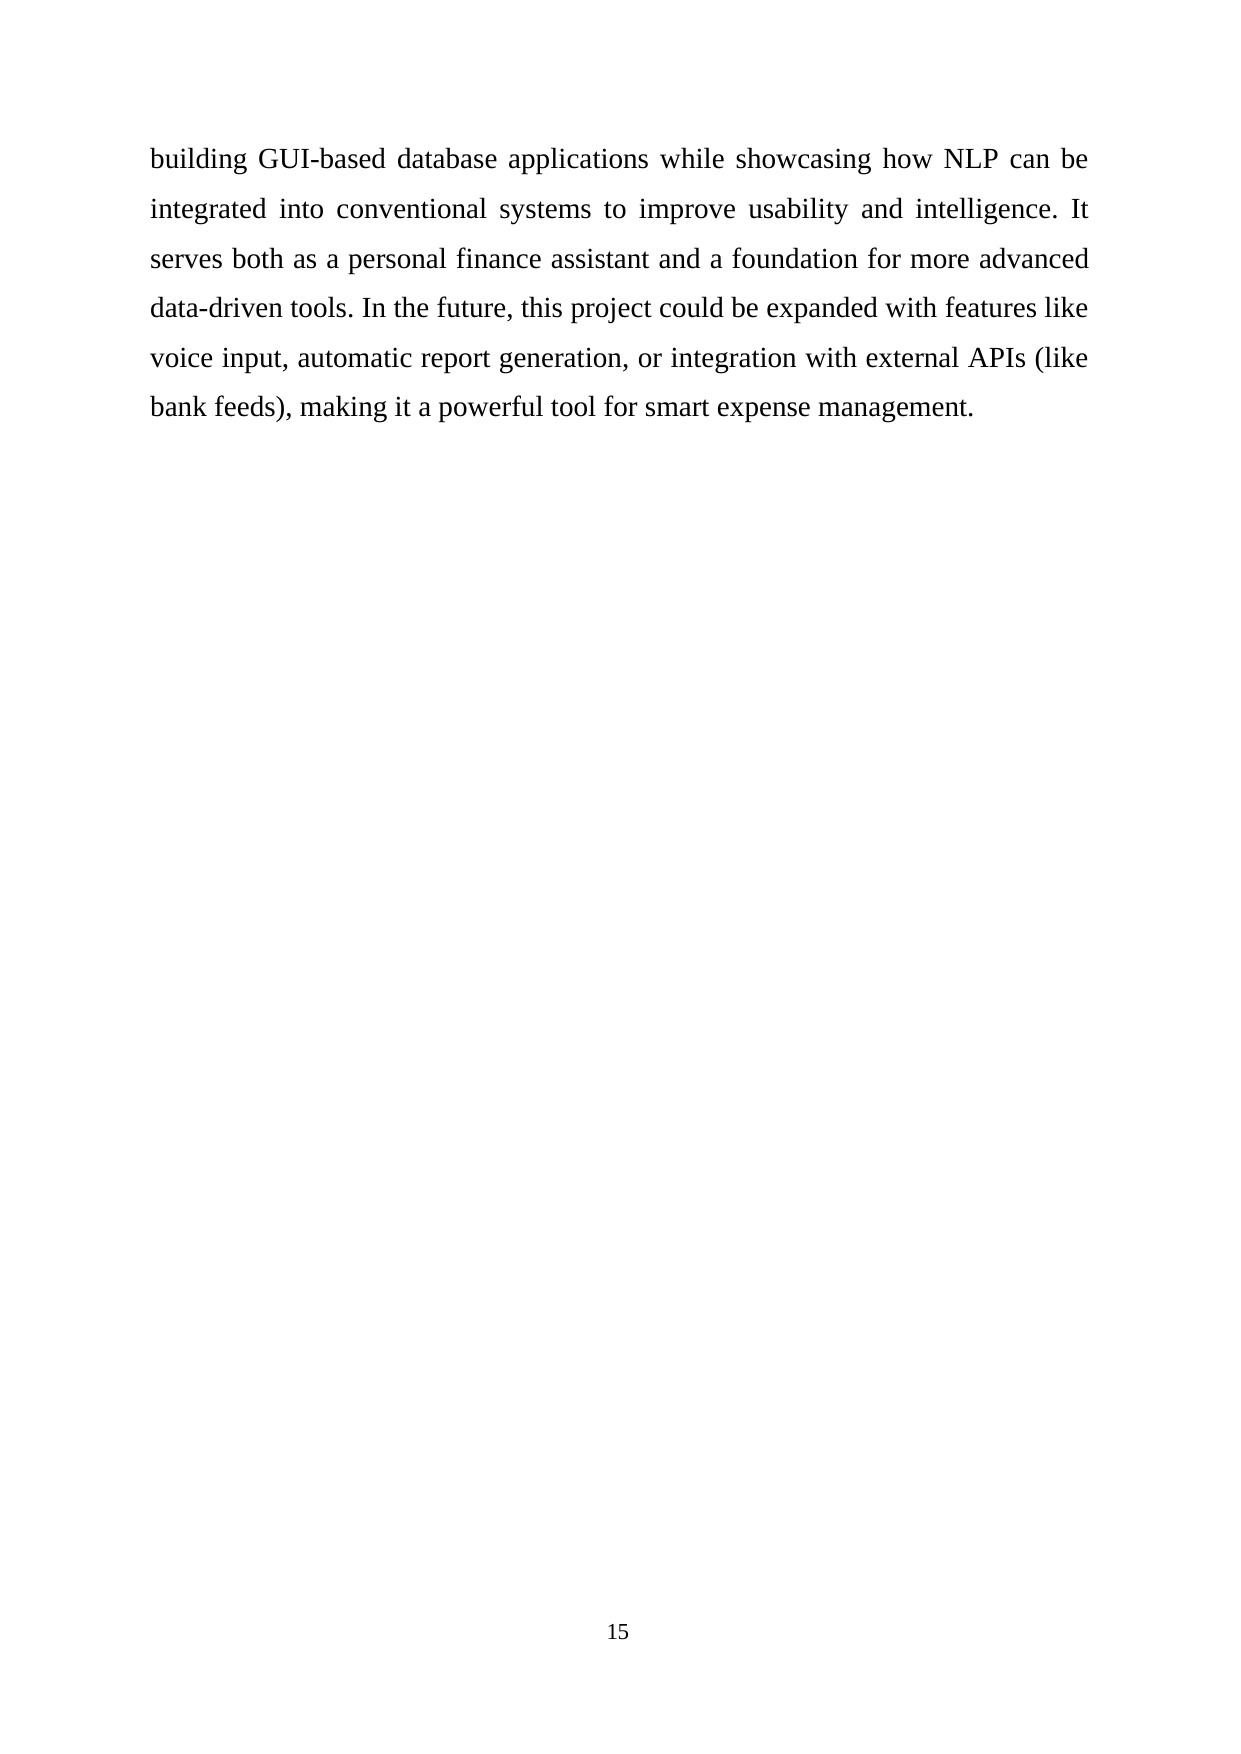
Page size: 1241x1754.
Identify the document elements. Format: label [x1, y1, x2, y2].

text [150, 142, 1090, 423]
